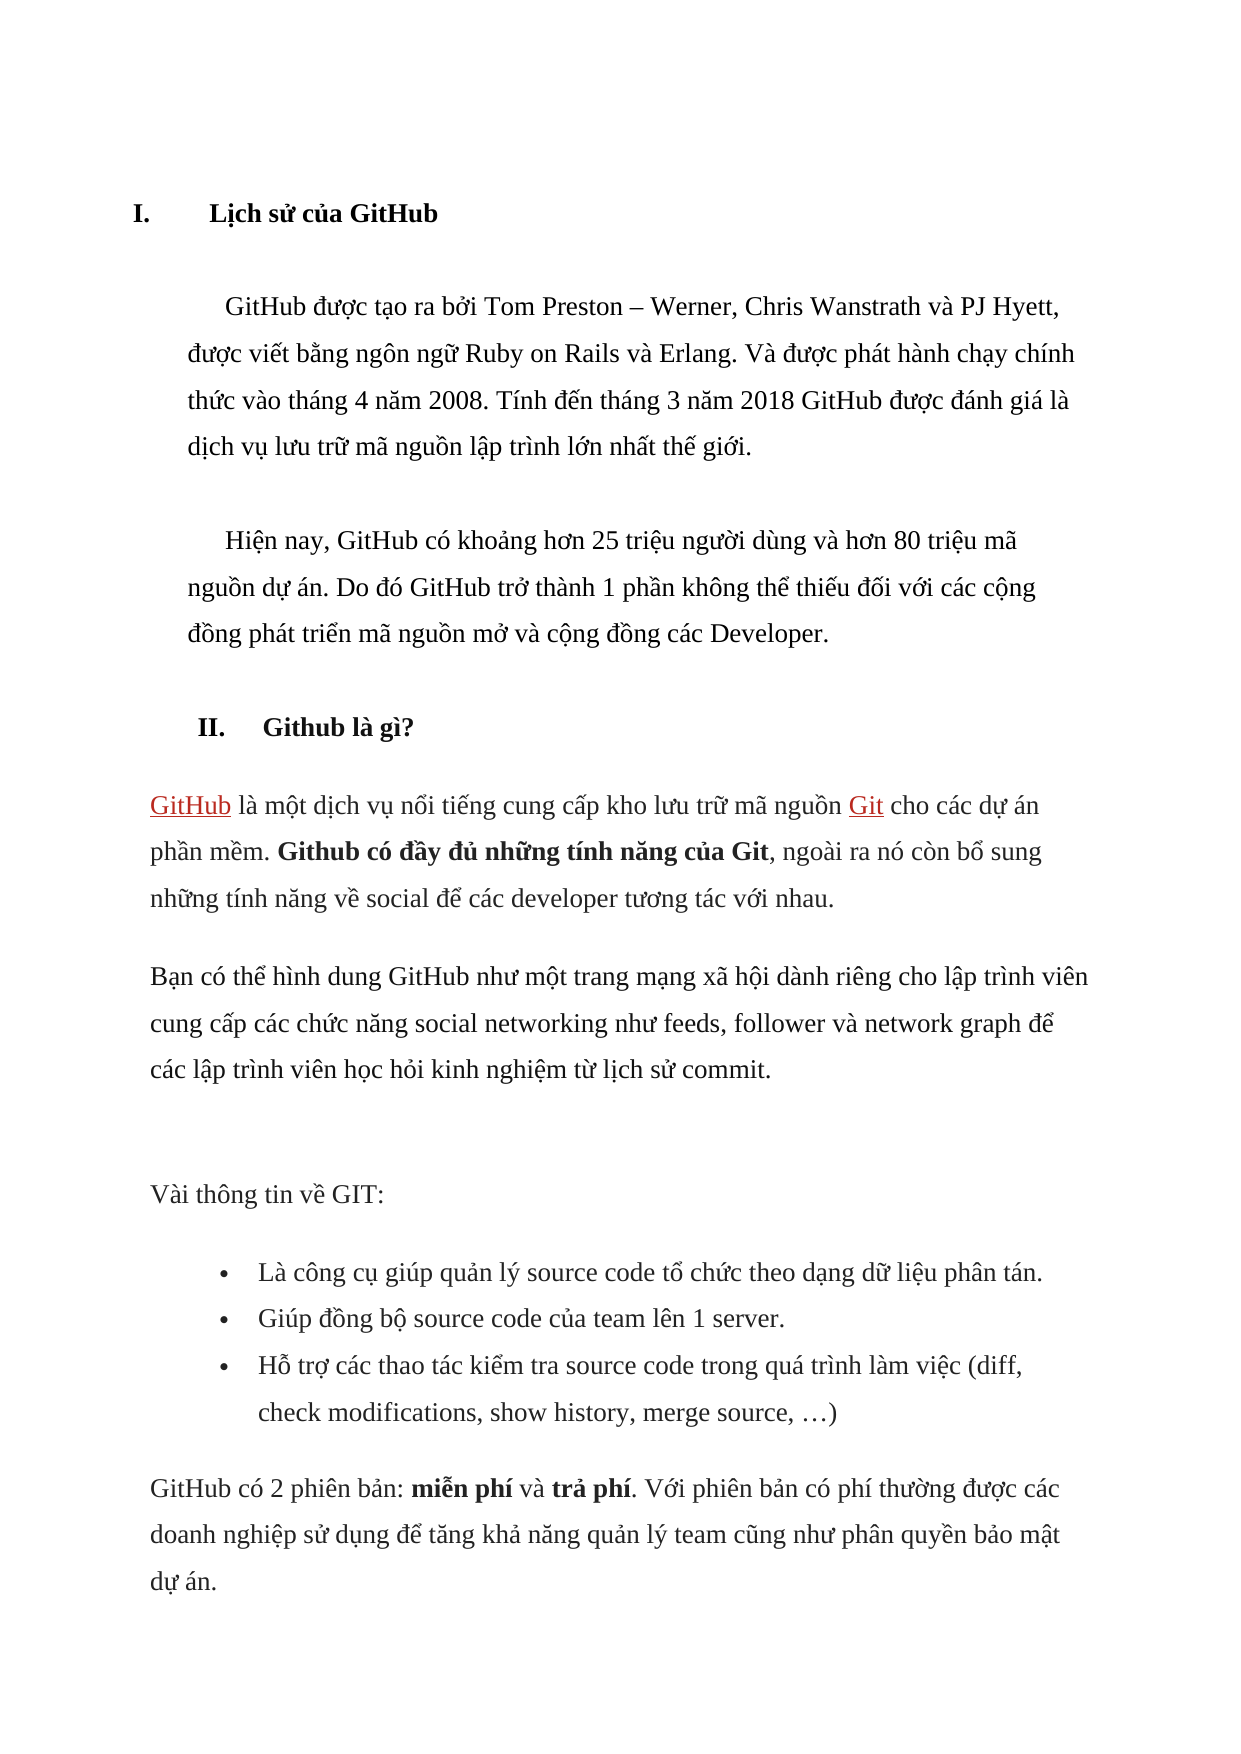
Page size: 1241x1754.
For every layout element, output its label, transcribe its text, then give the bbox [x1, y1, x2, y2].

list Giúp đồng bộ source code của team lên 1 server. [220, 1302, 1090, 1334]
text Bạn có thể hình dung GitHub như một trang mạng xã hội dành riêng cho lập trình viên cung cấp các chức năng social networking như feeds, follower và network graph để các lập trình viên học hỏi kinh nghiệm từ lịch sử commit. [150, 960, 1090, 1084]
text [150, 1472, 1090, 1596]
list Hỗ trợ các thao tác kiểm tra source code trong quá trình làm việc (diff, check modifications, show history, merge source, …) [220, 1349, 1090, 1427]
text Hiện nay, GitHub có khoảng hơn 25 triệu người dùng và hơn 80 triệu mã nguồn dự án. Do đó GitHub trở thành 1 phần không thể thiếu đối với các cộng đồng phát triển mã nguồn mở và cộng đồng các Developer. [187, 524, 1090, 648]
text Vài thông tin về GIT: [150, 1178, 1090, 1209]
list Github là gì? [225, 711, 1090, 742]
list Là công cụ giúp quản lý source code tổ chức theo dạng dữ liệu phân tán. [220, 1256, 1090, 1287]
text GitHub được tạo ra bởi Tom Preston – Werner, Chris Wanstrath và PJ Hyett, được viết bằng ngôn ngữ Ruby on Rails và Erlang. Và được phát hành chạy chính thức vào tháng 4 năm 2008. Tính đến tháng 3 năm 2018 GitHub được đánh giá là dịch vụ lưu trữ mã nguồn lập trình lớn nhất thế giới. [187, 290, 1090, 462]
list Lịch sử của GitHub [150, 197, 1090, 228]
text GitHub là một dịch vụ nổi tiếng cung cấp kho lưu trữ mã nguồn Git cho các dự án phần mềm. Github có đầy đủ những tính năng của Git, ngoài ra nó còn bổ sung những tính năng về social để các developer tương tác với nhau. [150, 789, 1090, 913]
